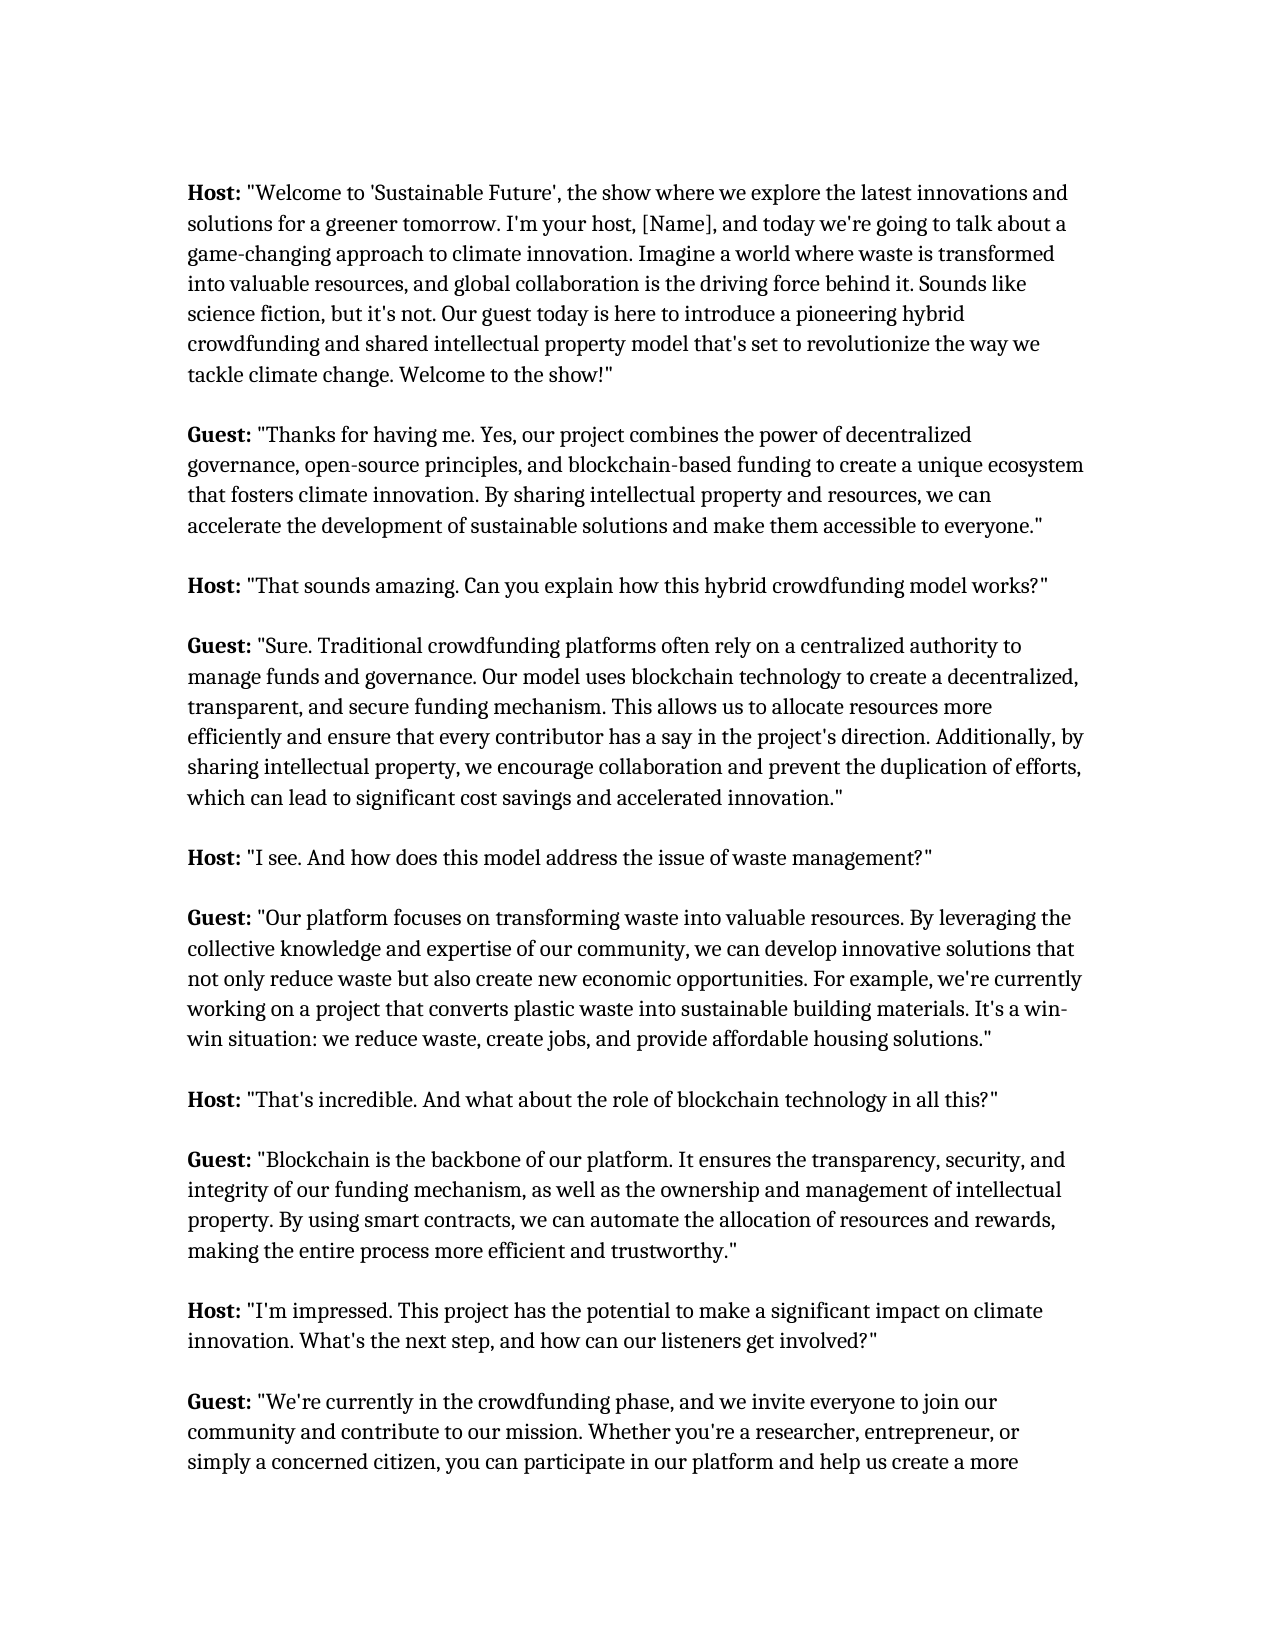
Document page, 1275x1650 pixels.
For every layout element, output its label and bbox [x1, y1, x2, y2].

text [187, 150, 1087, 1475]
